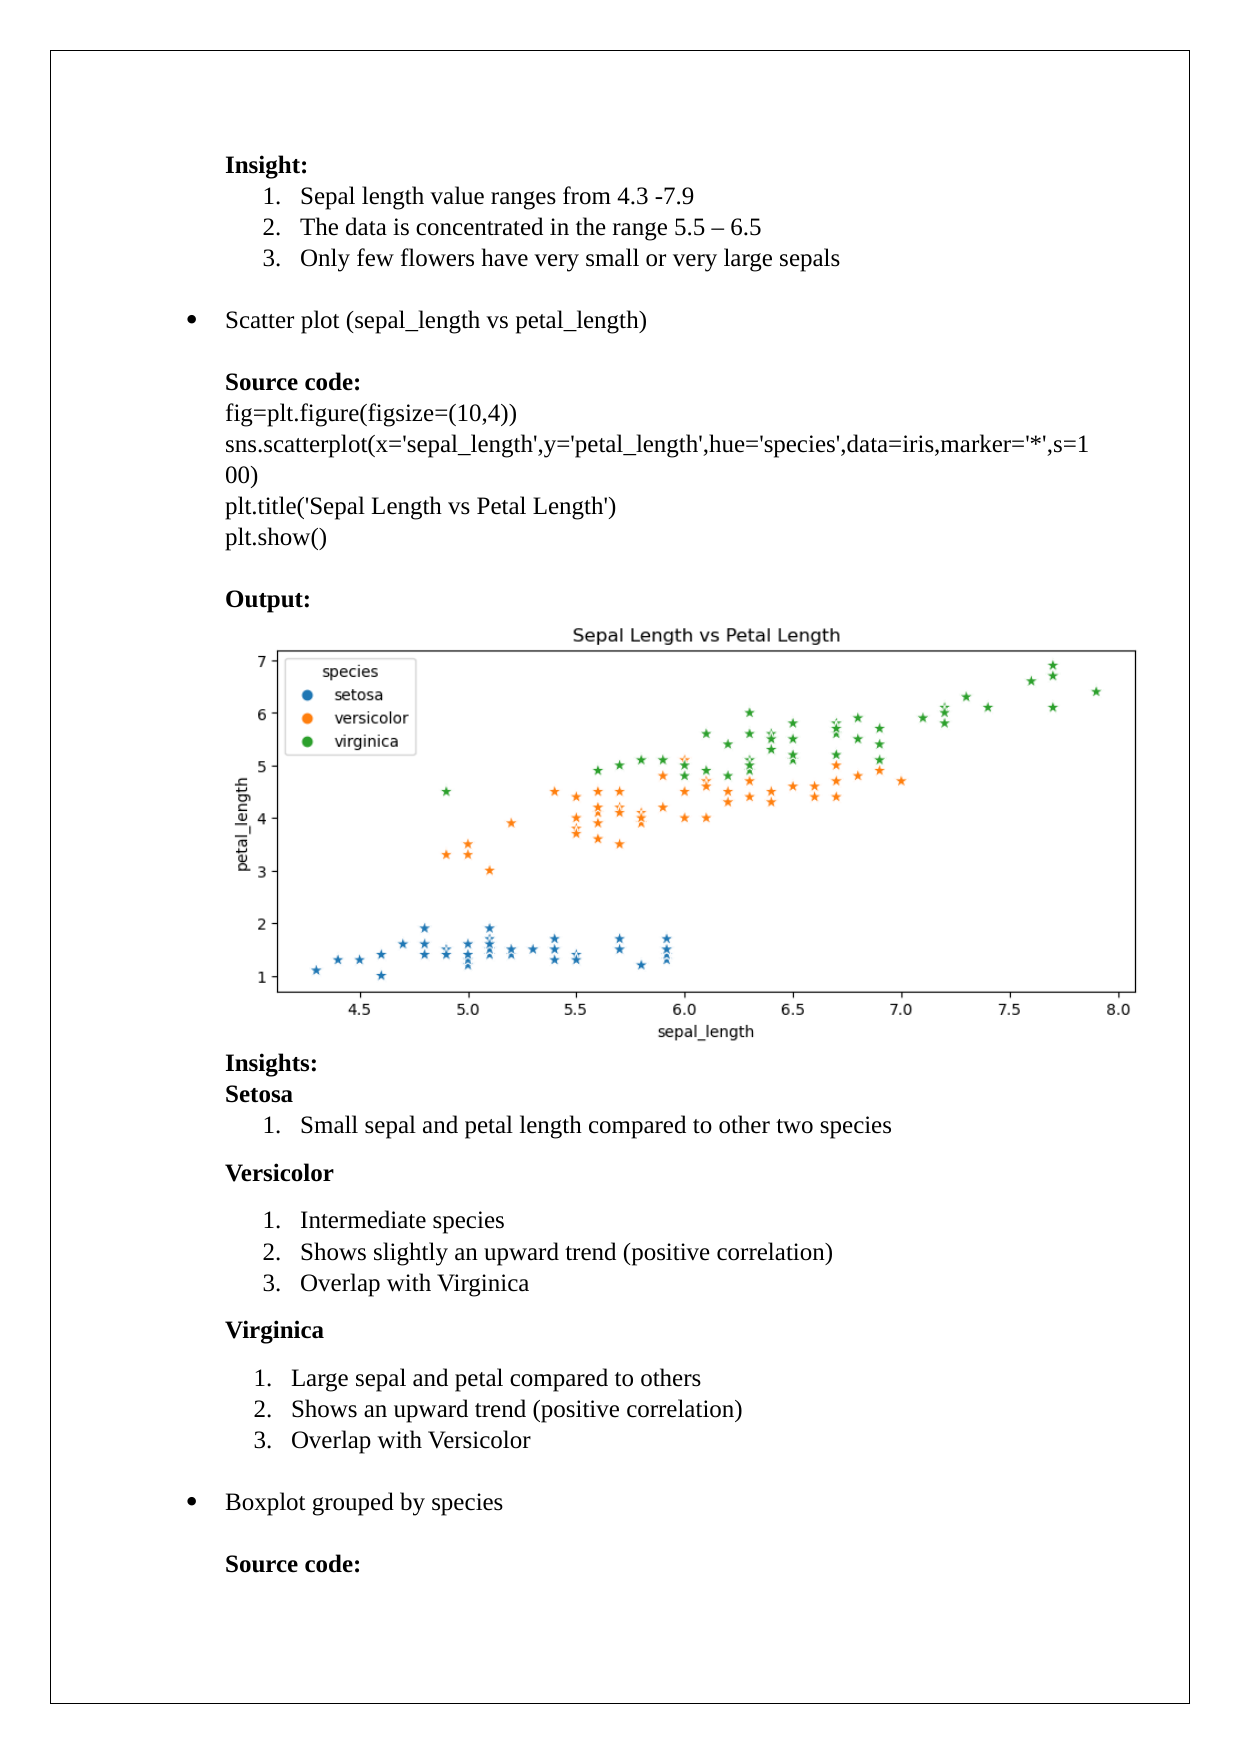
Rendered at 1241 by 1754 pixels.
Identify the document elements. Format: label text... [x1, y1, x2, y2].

list Scatter plot (sepal_length vs petal_length) [187, 305, 1090, 334]
list Overlap with Virginica [262, 1268, 1090, 1296]
list Small sepal and petal length compared to other two species [262, 1110, 1090, 1139]
list Setosa [225, 1079, 1090, 1108]
list Shows an upward trend (positive correlation) [253, 1394, 1090, 1423]
list Only few flowers have very small or very large sepals [262, 243, 1090, 272]
list Boxplot grouped by species [187, 1487, 1090, 1516]
list Overlap with Versicolor [253, 1425, 1090, 1454]
picture [225, 615, 1166, 1046]
list Large sepal and petal compared to others [253, 1363, 1090, 1392]
list Output: [225, 584, 1090, 613]
list fig=plt.figure(figsize=(10,4)) [225, 398, 1090, 427]
list plt.show() [225, 522, 1090, 551]
list Insights: [225, 1048, 1090, 1077]
list Shows slightly an upward trend (positive correlation) [262, 1237, 1090, 1265]
list Insight: [225, 150, 1090, 179]
list Source code: [225, 1549, 1090, 1578]
list The data is concentrated in the range 5.5 – 6.5 [262, 212, 1090, 241]
list Intermediate species [262, 1206, 1090, 1234]
list Source code: [225, 367, 1090, 396]
text Virginica [150, 1315, 1090, 1344]
list Sepal length value ranges from 4.3 -7.9 [262, 181, 1090, 210]
list sns.scatterplot(x='sepal_length',y='petal_length',hue='species',data=iris,marker='*',s=100) [225, 429, 1090, 489]
list plt.title('Sepal Length vs Petal Length') [225, 491, 1090, 520]
text Versicolor [150, 1158, 1090, 1187]
